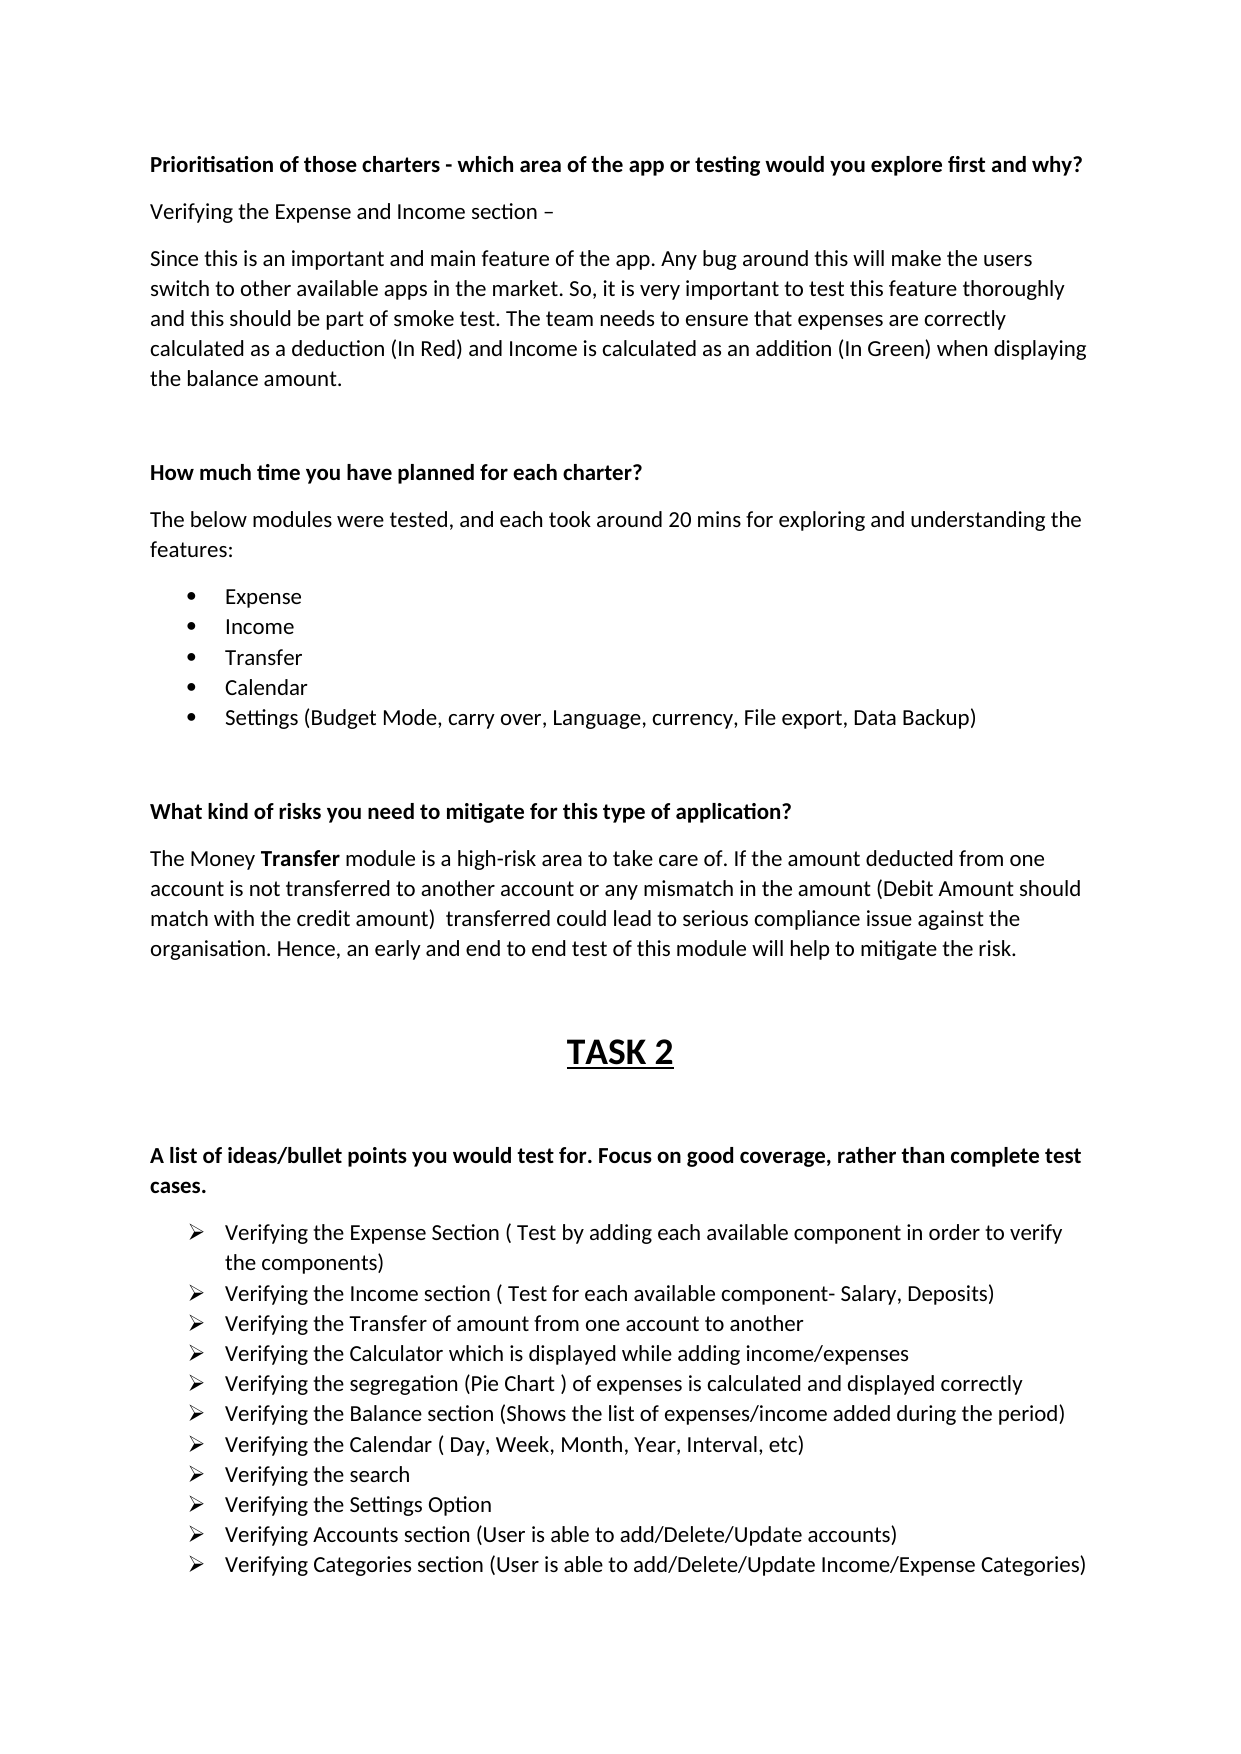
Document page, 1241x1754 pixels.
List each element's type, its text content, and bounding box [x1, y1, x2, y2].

list Verifying the Settings Option [187, 1490, 1090, 1518]
list Verifying the Balance section (Shows the list of expenses/income added during the period) [187, 1399, 1090, 1427]
text TASK 2 [150, 1028, 1090, 1074]
list Verifying the Transfer of amount from one account to another [187, 1309, 1090, 1337]
text The Money Transfer module is a high-risk area to take care of. If the amount deducted from one account is not transferred to another account or any mismatch in the amount (Debit Amount should match with the credit amount) transferred could lead to serious compliance issue against the organisation. Hence, an early and end to end test of this module will help to mitigate the risk. [150, 844, 1090, 962]
text Prioritisation of those charters - which area of the app or testing would you explore first and why? [150, 150, 1090, 178]
list Verifying Accounts section (User is able to add/Delete/Update accounts) [187, 1520, 1090, 1548]
text A list of ideas/bullet points you would test for. Focus on good coverage, rather than complete test cases. [150, 1141, 1090, 1199]
list Verifying the search [187, 1460, 1090, 1488]
list Verifying the Calculator which is displayed while adding income/expenses [187, 1339, 1090, 1367]
list Income [187, 612, 1090, 641]
list Verifying the Calendar ( Day, Week, Month, Year, Interval, etc) [187, 1430, 1090, 1458]
list Verifying the Income section ( Test for each available component- Salary, Deposits) [187, 1279, 1090, 1307]
list Settings (Budget Mode, carry over, Language, currency, File export, Data Backup) [187, 703, 1090, 731]
text The below modules were tested, and each took around 20 mins for exploring and understanding the features: [150, 505, 1090, 563]
text Verifying the Expense and Income section – [150, 197, 1090, 225]
list Transfer [187, 643, 1090, 671]
list Verifying Categories section (User is able to add/Delete/Update Income/Expense Categories) [187, 1551, 1090, 1578]
text How much time you have planned for each charter? [150, 458, 1090, 486]
list Calendar [187, 673, 1090, 701]
list Verifying the segregation (Pie Chart ) of expenses is calculated and displayed correctly [187, 1369, 1090, 1397]
text What kind of risks you need to mitigate for this type of application? [150, 797, 1090, 825]
text Since this is an important and main feature of the app. Any bug around this will make the users switch to other available apps in the market. So, it is very important to test this feature thoroughly and this should be part of smoke test. The team needs to ensure that expenses are correctly calculated as a deduction (In Red) and Income is calculated as an addition (In Green) when displaying the balance amount. [150, 244, 1090, 393]
list Verifying the Expense Section ( Test by adding each available component in order to verify the components) [187, 1218, 1090, 1276]
list Expense [187, 582, 1090, 610]
